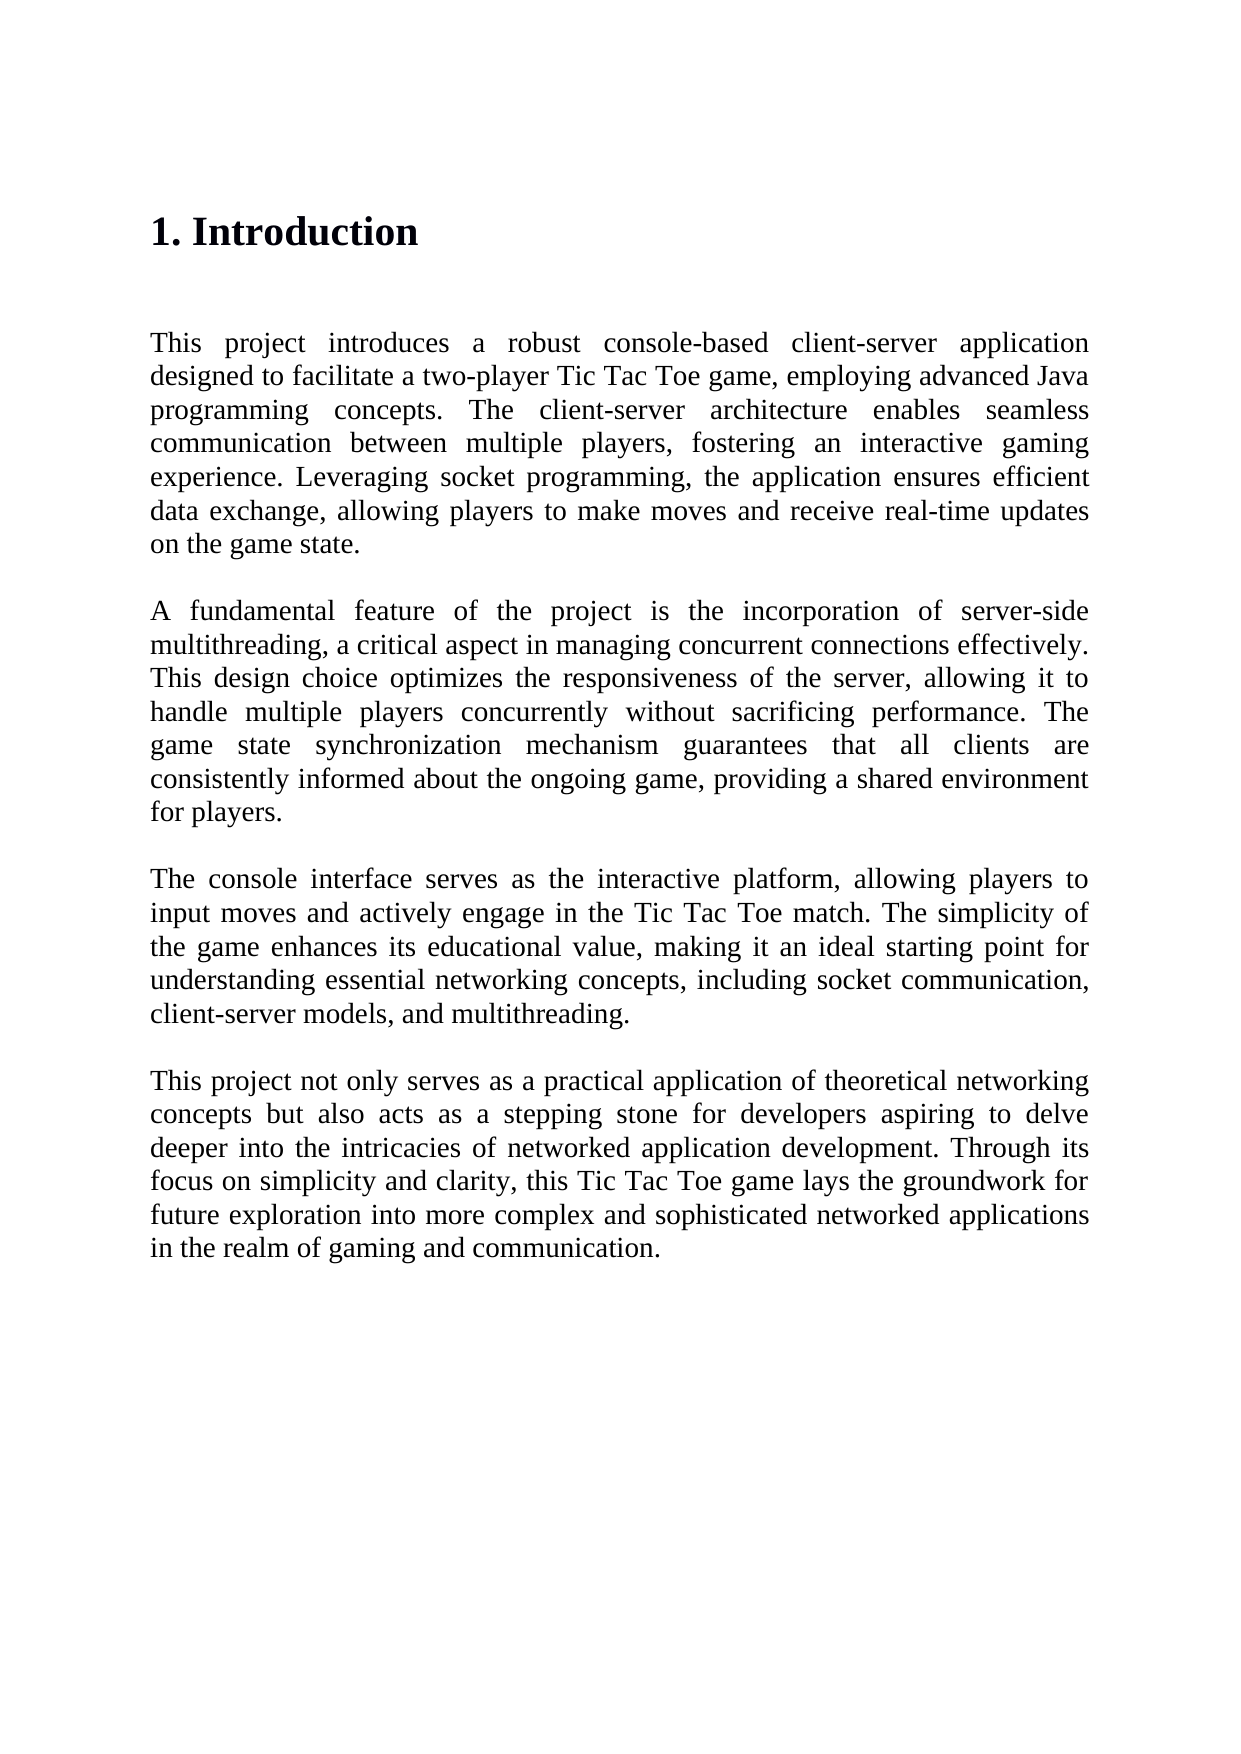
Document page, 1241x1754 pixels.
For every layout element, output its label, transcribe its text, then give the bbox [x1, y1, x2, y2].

text A fundamental feature of the project is the incorporation of server-side multithreading, a critical aspect in managing concurrent connections effectively. This design choice optimizes the responsiveness of the server, allowing it to handle multiple players concurrently without sacrificing performance. The game state synchronization mechanism guarantees that all clients are consistently informed about the ongoing game, providing a shared environment for players. [150, 593, 1090, 828]
text This project not only serves as a practical application of theoretical networking concepts but also acts as a stepping stone for developers aspiring to delve deeper into the intricacies of networked application development. Through its focus on simplicity and clarity, this Tic Tac Toe game lays the groundwork for future exploration into more complex and sophisticated networked applications in the realm of gaming and communication. [150, 1063, 1090, 1264]
text This project introduces a robust console-based client-server application designed to facilitate a two-player Tic Tac Toe game, employing advanced Java programming concepts. The client-server architecture enables seamless communication between multiple players, fostering an interactive gaming experience. Leveraging socket programming, the application ensures efficient data exchange, allowing players to make moves and receive real-time updates on the game state. [150, 325, 1090, 560]
text The console interface serves as the interactive platform, allowing players to input moves and actively engage in the Tic Tac Toe match. The simplicity of the game enhances its educational value, making it an ideal starting point for understanding essential networking concepts, including socket communication, client-server models, and multithreading. [150, 862, 1090, 1029]
text 1. Introduction [150, 206, 1090, 254]
